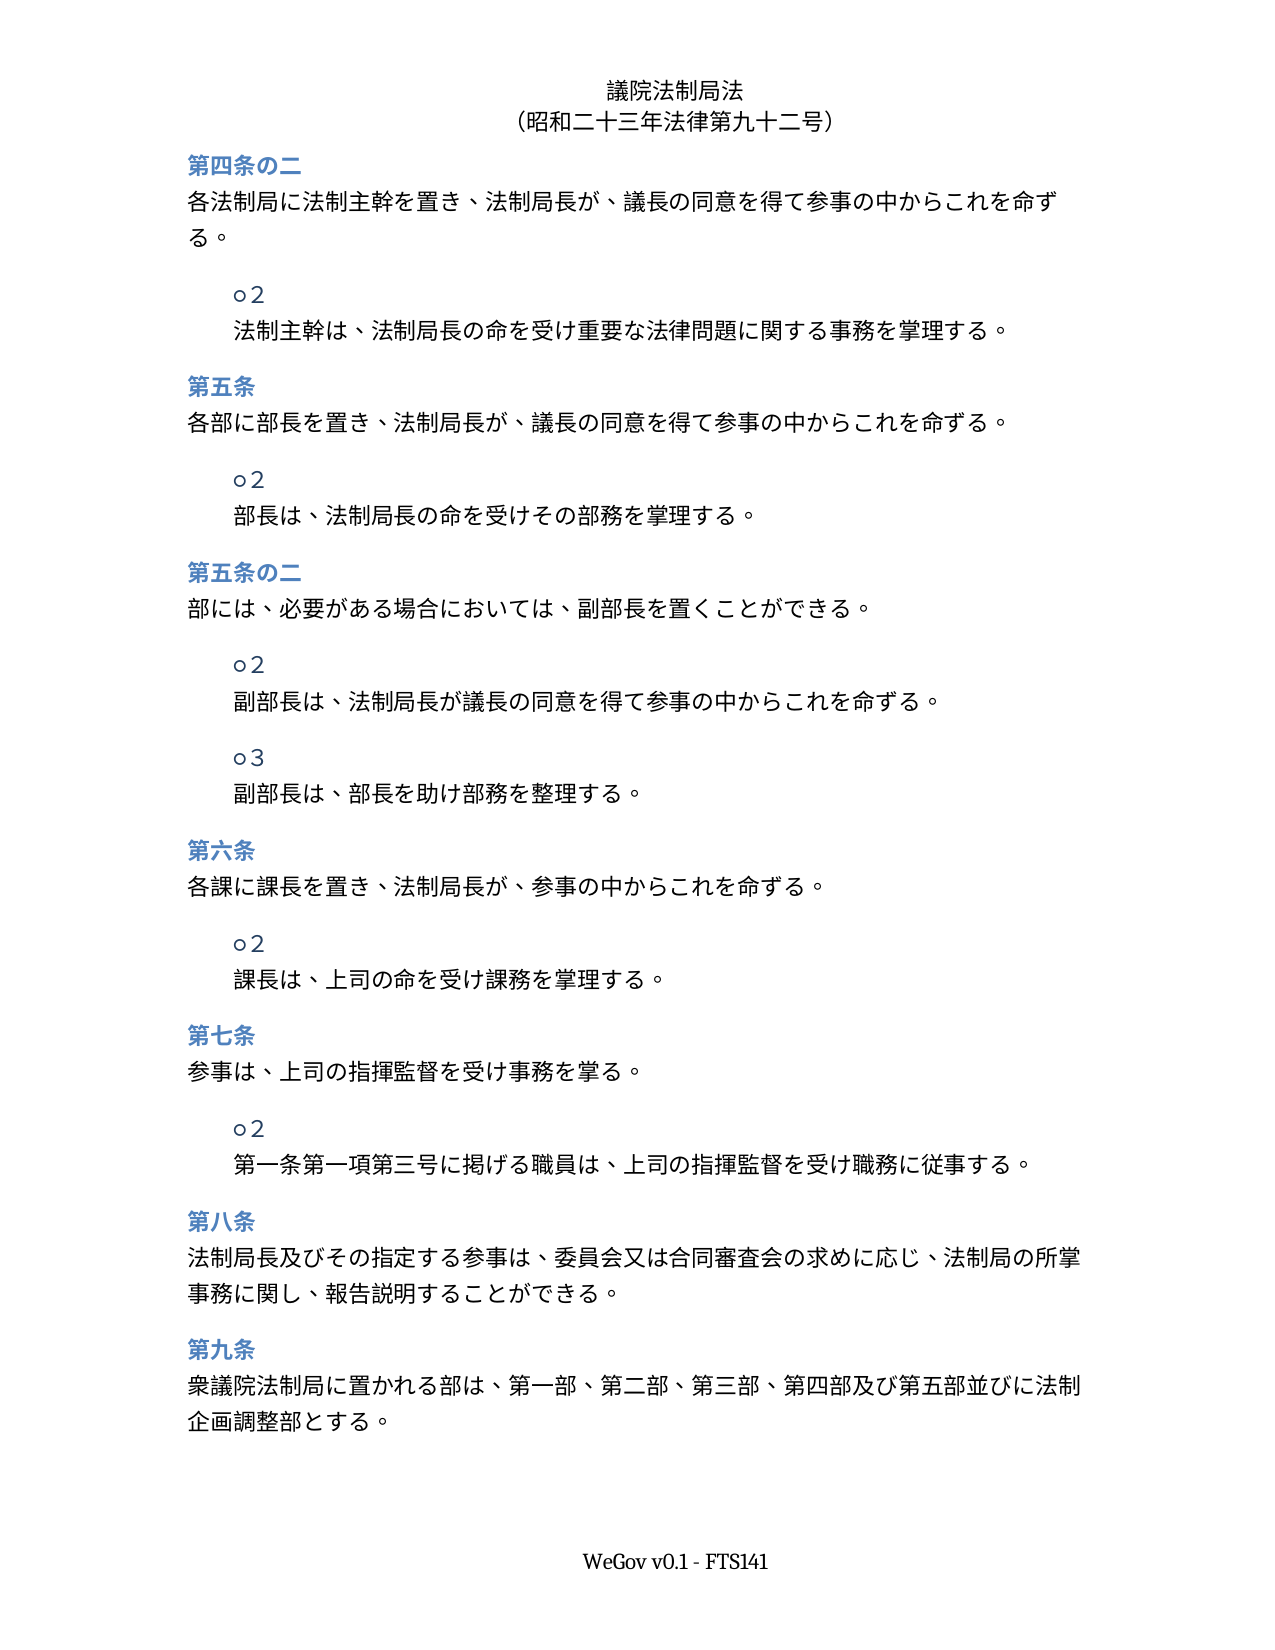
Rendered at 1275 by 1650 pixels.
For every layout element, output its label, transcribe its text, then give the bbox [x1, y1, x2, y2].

subtitle 第四条の二 [187, 150, 1087, 181]
subtitle 第八条 [187, 1206, 1087, 1237]
subtitle 第九条 [187, 1334, 1087, 1366]
subtitle ○２ [233, 279, 1087, 310]
text 部には、必要がある場合においては、副部長を置くことができる。 [187, 593, 1087, 624]
text 衆議院法制局に置かれる部は、第一部、第二部、第三部、第四部及び第五部並びに法制企画調整部とする。 [187, 1370, 1087, 1437]
subtitle 第六条 [187, 835, 1087, 866]
subtitle ○３ [233, 742, 1087, 773]
subtitle ○２ [233, 649, 1087, 681]
subtitle 第五条 [187, 371, 1087, 403]
text 第一条第一項第三号に掲げる職員は、上司の指揮監督を受け職務に従事する。 [233, 1149, 1087, 1180]
subtitle 第七条 [187, 1020, 1087, 1052]
subtitle ○２ [233, 1113, 1087, 1144]
text 参事は、上司の指揮監督を受け事務を掌る。 [187, 1056, 1087, 1087]
subtitle 第五条の二 [187, 557, 1087, 588]
text 法制局長及びその指定する参事は、委員会又は合同審査会の求めに応じ、法制局の所掌事務に関し、報告説明することができる。 [187, 1242, 1087, 1309]
text 副部長は、法制局長が議長の同意を得て参事の中からこれを命ずる。 [233, 685, 1087, 717]
subtitle ○２ [233, 928, 1087, 959]
text 各課に課長を置き、法制局長が、参事の中からこれを命ずる。 [187, 871, 1087, 902]
text 課長は、上司の命を受け課務を掌理する。 [233, 963, 1087, 995]
text 法制主幹は、法制局長の命を受け重要な法律問題に関する事務を掌理する。 [233, 314, 1087, 346]
subtitle ○２ [233, 464, 1087, 495]
text 副部長は、部長を助け部務を整理する。 [233, 778, 1087, 809]
text 各法制局に法制主幹を置き、法制局長が、議長の同意を得て参事の中からこれを命ずる。 [187, 186, 1087, 253]
text 各部に部長を置き、法制局長が、議長の同意を得て参事の中からこれを命ずる。 [187, 407, 1087, 438]
text 部長は、法制局長の命を受けその部務を掌理する。 [233, 500, 1087, 531]
